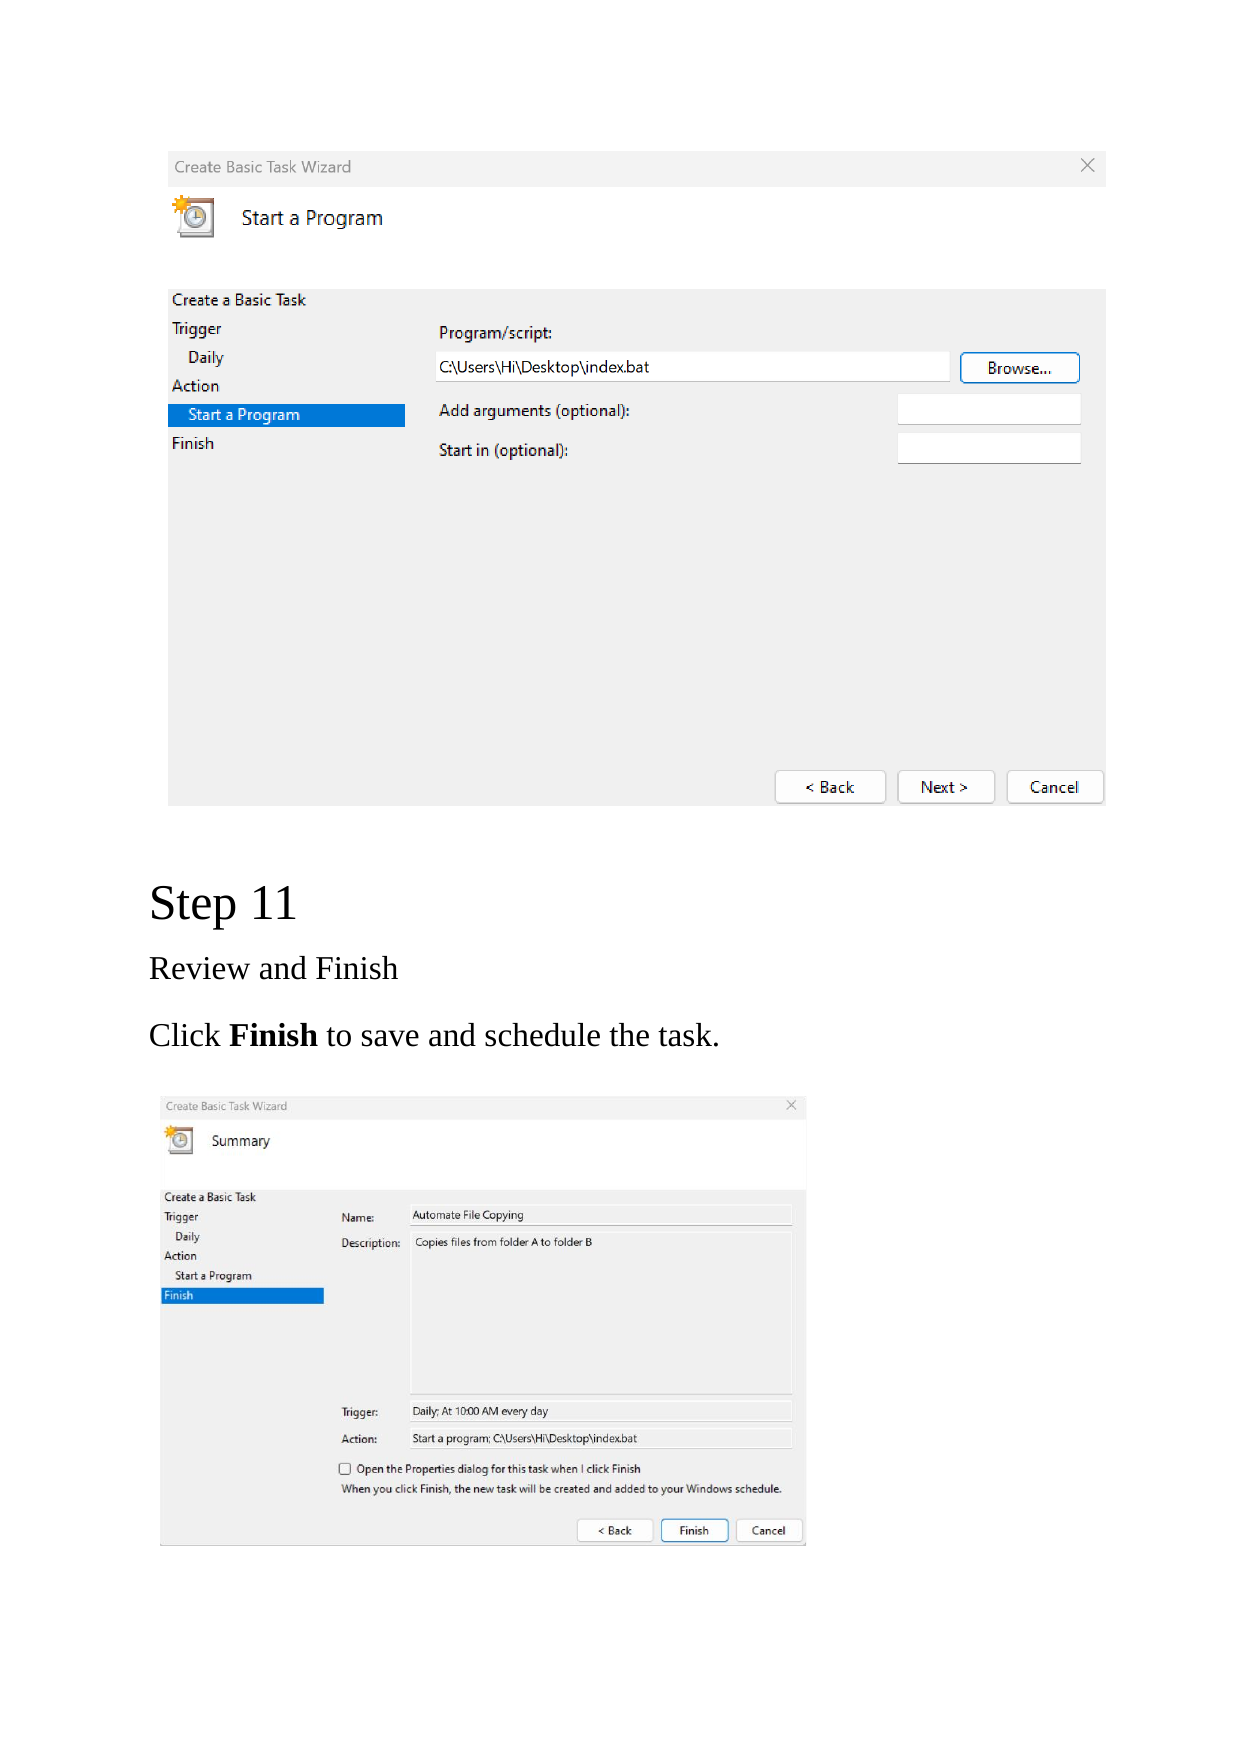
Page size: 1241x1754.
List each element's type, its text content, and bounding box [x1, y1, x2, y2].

picture [166, 150, 1107, 807]
picture [159, 1095, 807, 1546]
subtitle Step 11 [148, 873, 1090, 930]
text Click Finish to save and schedule the task. [148, 1015, 1095, 1053]
text Review and Finish [148, 948, 1095, 987]
